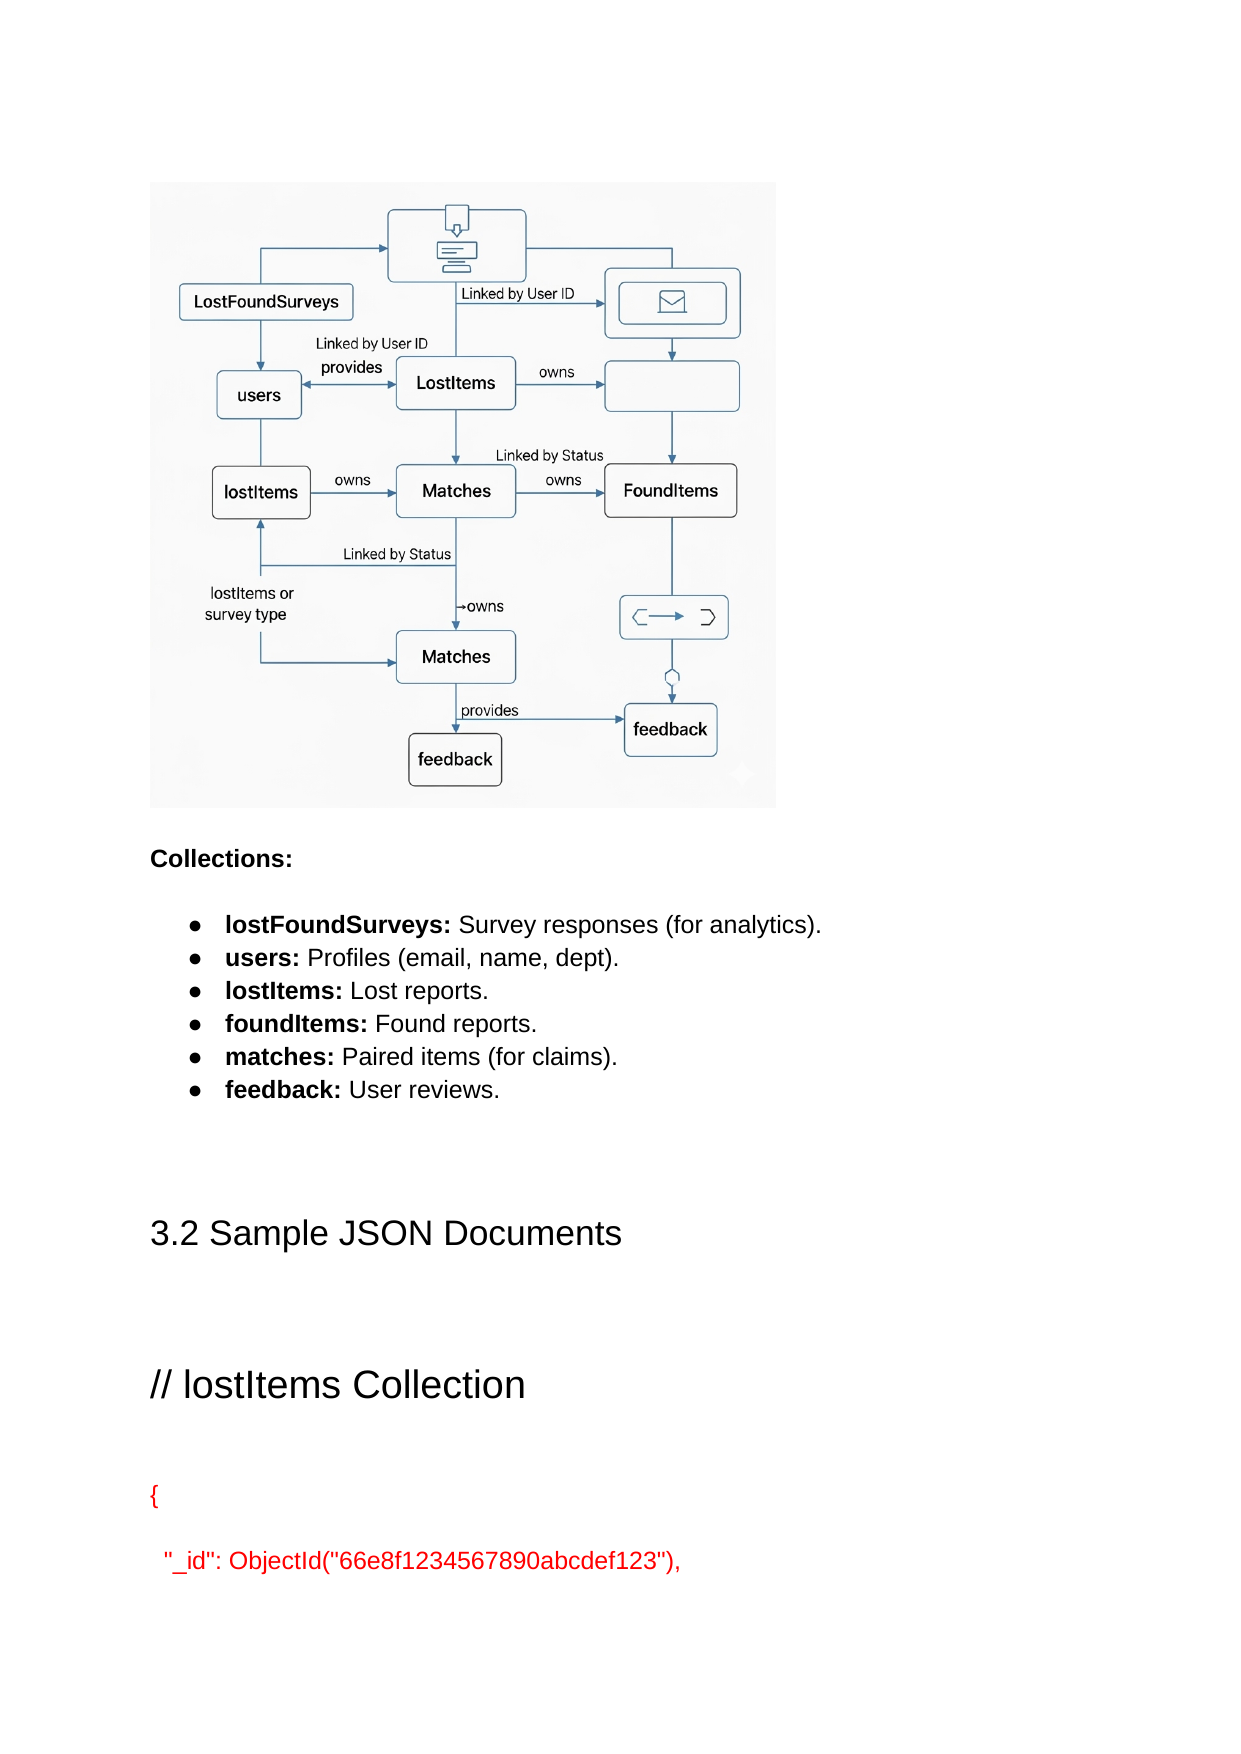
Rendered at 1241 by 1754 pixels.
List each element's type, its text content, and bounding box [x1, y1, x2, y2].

text // lostItems Collection [150, 1361, 1090, 1407]
list users: Profiles (email, name, dept). [187, 943, 1090, 972]
list feedback: User reviews. [187, 1075, 1090, 1104]
text { [150, 1480, 1090, 1509]
list matches: Paired items (for claims). [187, 1042, 1090, 1071]
list foundItems: Found reports. [187, 1009, 1090, 1038]
text "_id": ObjectId("66e8f1234567890abcdef123"), [150, 1546, 1090, 1575]
subtitle 3.2 Sample JSON Documents [150, 1212, 1090, 1253]
list lostFoundSurveys: Survey responses (for analytics). [187, 910, 1090, 939]
picture [150, 182, 776, 808]
list lostItems: Lost reports. [187, 976, 1090, 1005]
text Collections: [150, 844, 1090, 873]
